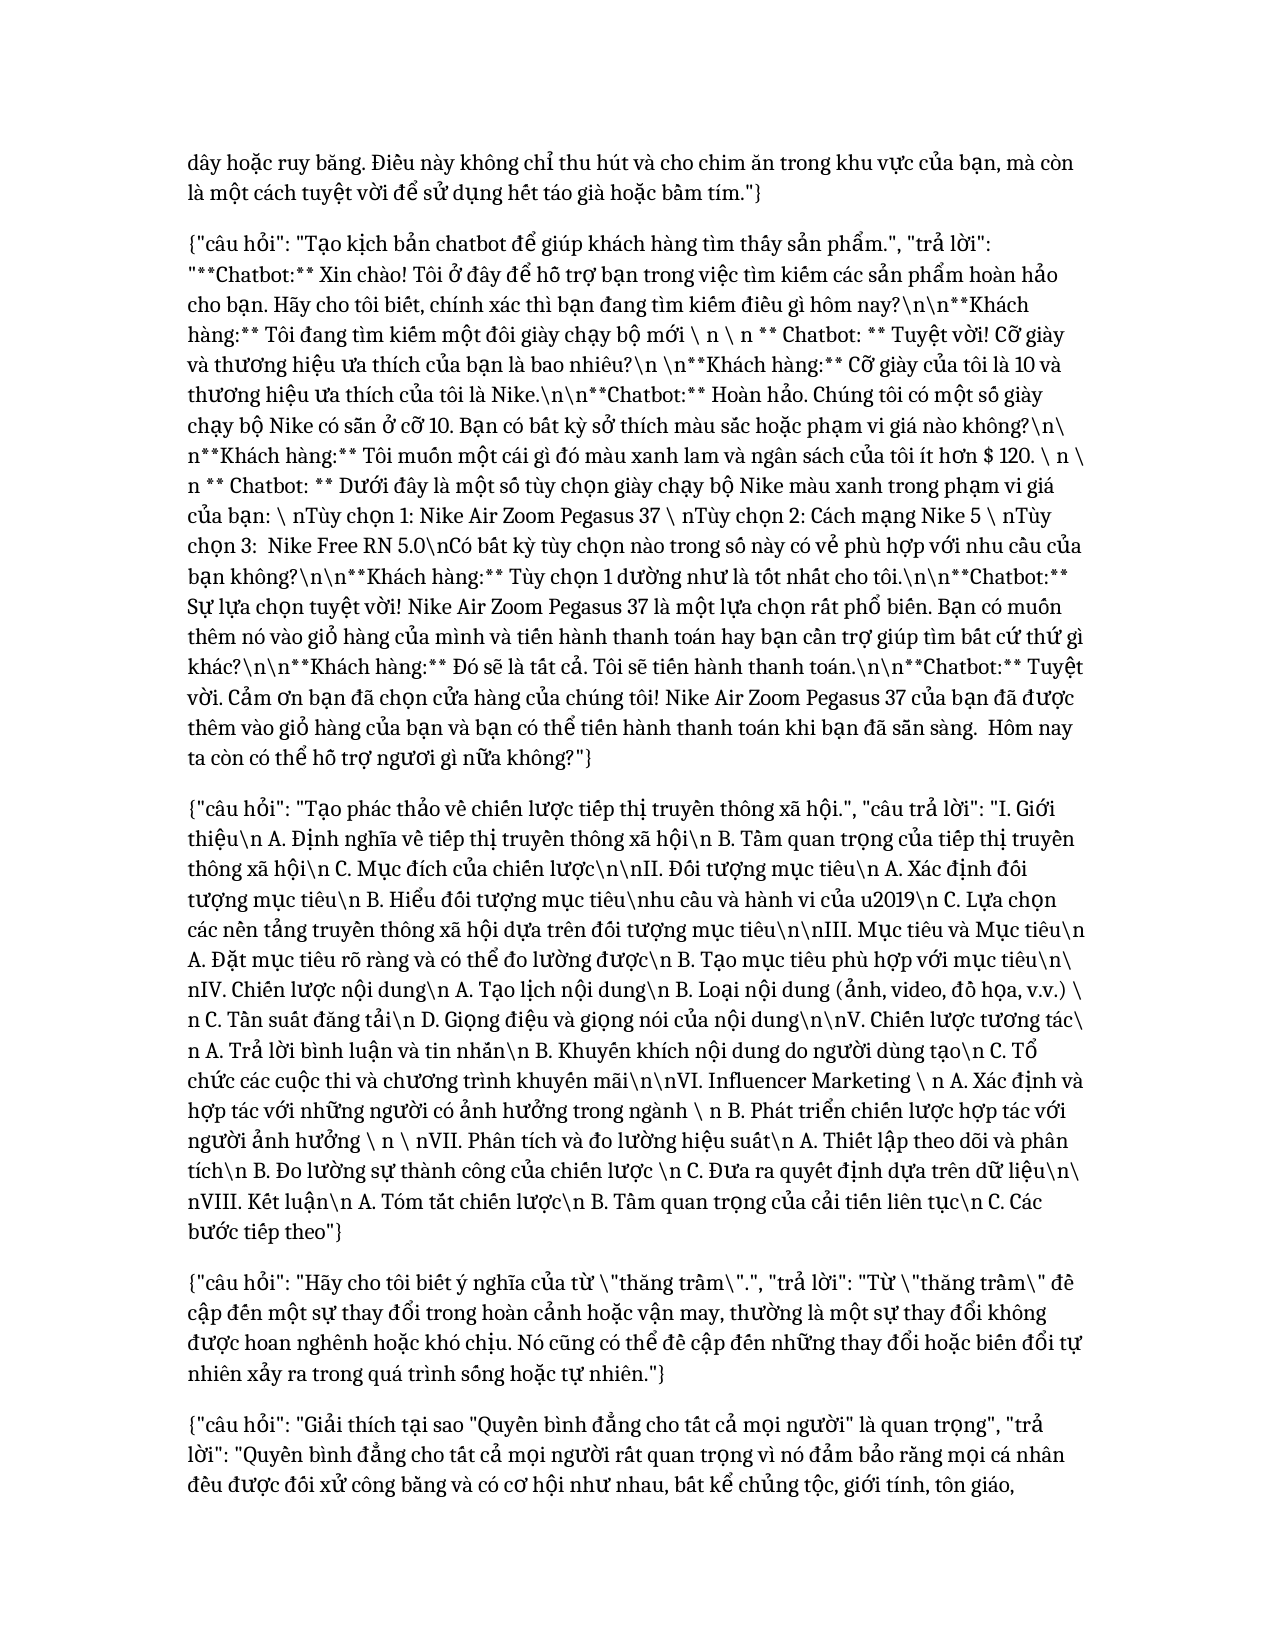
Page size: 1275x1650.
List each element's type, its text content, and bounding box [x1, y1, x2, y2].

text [187, 150, 1087, 207]
text {"câu hỏi": "Hãy cho tôi biết ý nghĩa của từ \"thăng trầm\".", "trả lời": "Từ \"thăng trầm\" đề cập đến một sự thay đổi trong hoàn cảnh hoặc vận may, thường là một sự thay đổi không được hoan nghênh hoặc khó chịu. Nó cũng có thể đề cập đến những thay đổi hoặc biến đổi tự nhiên xảy ra trong quá trình sống hoặc tự nhiên."} [187, 1270, 1087, 1387]
text {"câu hỏi": "Tạo phác thảo về chiến lược tiếp thị truyền thông xã hội.", "câu trả lời": "I. Giới thiệu\n A. Định nghĩa về tiếp thị truyền thông xã hội\n B. Tầm quan trọng của tiếp thị truyền thông xã hội\n C. Mục đích của chiến lược\n\nII. Đối tượng mục tiêu\n A. Xác định đối tượng mục tiêu\n B. Hiểu đối tượng mục tiêu\nhu cầu và hành vi của u2019\n C. Lựa chọn các nền tảng truyền thông xã hội dựa trên đối tượng mục tiêu\n\nIII. Mục tiêu và Mục tiêu\n A. Đặt mục tiêu rõ ràng và có thể đo lường được\n B. Tạo mục tiêu phù hợp với mục tiêu\n\nIV. Chiến lược nội dung\n A. Tạo lịch nội dung\n B. Loại nội dung (ảnh, video, đồ họa, v.v.) \n C. Tần suất đăng tải\n D. Giọng điệu và giọng nói của nội dung\n\nV. Chiến lược tương tác\n A. Trả lời bình luận và tin nhắn\n B. Khuyến khích nội dung do người dùng tạo\n C. Tổ chức các cuộc thi và chương trình khuyến mãi\n\nVI. Influencer Marketing \ n A. Xác định và hợp tác với những người có ảnh hưởng trong ngành \ n B. Phát triển chiến lược hợp tác với người ảnh hưởng \ n \ nVII. Phân tích và đo lường hiệu suất\n A. Thiết lập theo dõi và phân tích\n B. Đo lường sự thành công của chiến lược \n C. Đưa ra quyết định dựa trên dữ liệu\n\nVIII. Kết luận\n A. Tóm tắt chiến lược\n B. Tầm quan trọng của cải tiến liên tục\n C. Các bước tiếp theo"} [187, 796, 1087, 1245]
text {"câu hỏi": "Tạo kịch bản chatbot để giúp khách hàng tìm thấy sản phẩm.", "trả lời": "**Chatbot:** Xin chào! Tôi ở đây để hỗ trợ bạn trong việc tìm kiếm các sản phẩm hoàn hảo cho bạn. Hãy cho tôi biết, chính xác thì bạn đang tìm kiếm điều gì hôm nay?\n\n**Khách hàng:** Tôi đang tìm kiếm một đôi giày chạy bộ mới \ n \ n ** Chatbot: ** Tuyệt vời! Cỡ giày và thương hiệu ưa thích của bạn là bao nhiêu?\n \n**Khách hàng:** Cỡ giày của tôi là 10 và thương hiệu ưa thích của tôi là Nike.\n\n**Chatbot:** Hoàn hảo. Chúng tôi có một số giày chạy bộ Nike có sẵn ở cỡ 10. Bạn có bất kỳ sở thích màu sắc hoặc phạm vi giá nào không?\n\n**Khách hàng:** Tôi muốn một cái gì đó màu xanh lam và ngân sách của tôi ít hơn $ 120. \ n \ n ** Chatbot: ** Dưới đây là một số tùy chọn giày chạy bộ Nike màu xanh trong phạm vi giá của bạn: \ nTùy chọn 1: Nike Air Zoom Pegasus 37 \ nTùy chọn 2: Cách mạng Nike 5 \ nTùy chọn 3: Nike Free RN 5.0\nCó bất kỳ tùy chọn nào trong số này có vẻ phù hợp với nhu cầu của bạn không?\n\n**Khách hàng:** Tùy chọn 1 dường như là tốt nhất cho tôi.\n\n**Chatbot:** Sự lựa chọn tuyệt vời! Nike Air Zoom Pegasus 37 là một lựa chọn rất phổ biến. Bạn có muốn thêm nó vào giỏ hàng của mình và tiến hành thanh toán hay bạn cần trợ giúp tìm bất cứ thứ gì khác?\n\n**Khách hàng:** Đó sẽ là tất cả. Tôi sẽ tiến hành thanh toán.\n\n**Chatbot:** Tuyệt vời. Cảm ơn bạn đã chọn cửa hàng của chúng tôi! Nike Air Zoom Pegasus 37 của bạn đã được thêm vào giỏ hàng của bạn và bạn có thể tiến hành thanh toán khi bạn đã sẵn sàng. Hôm nay ta còn có thể hỗ trợ ngươi gì nữa không?"} [187, 231, 1087, 771]
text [187, 1411, 1087, 1498]
